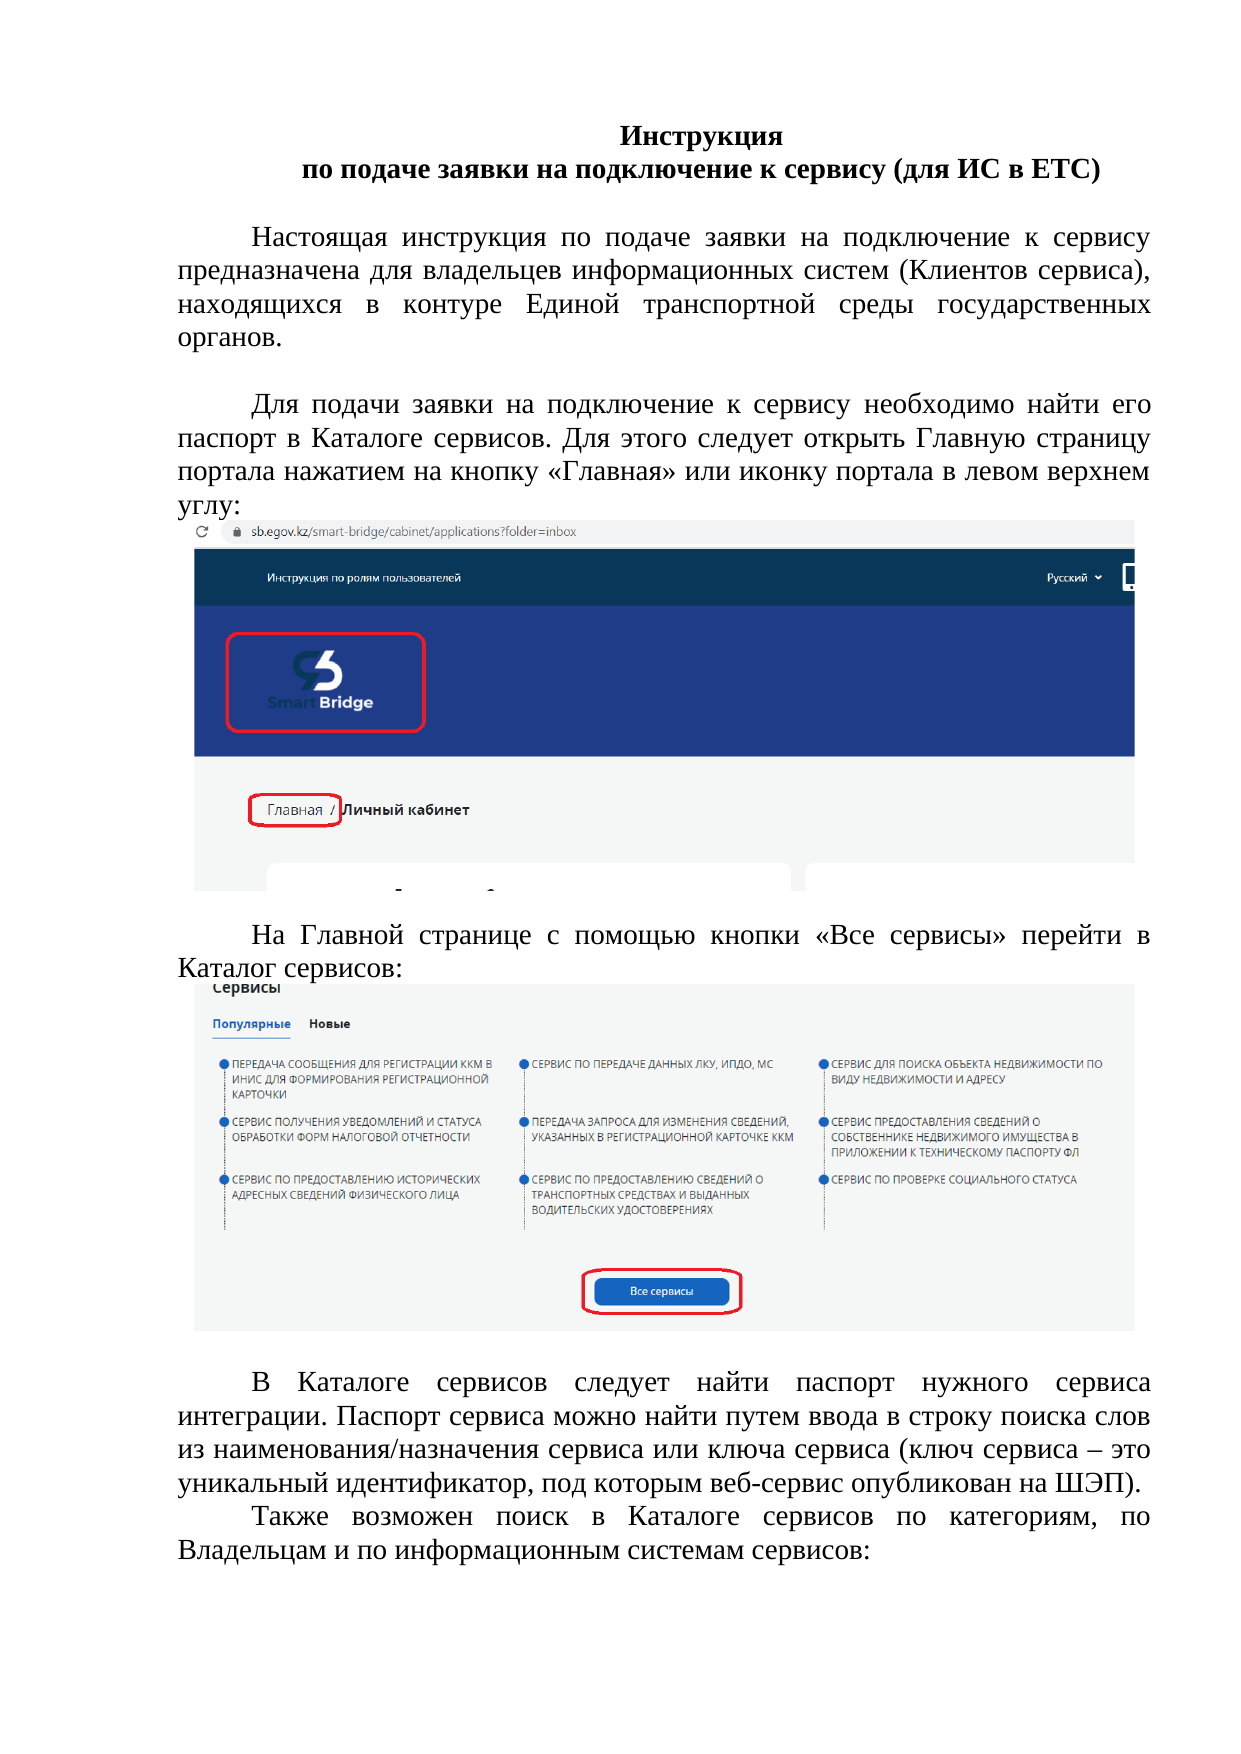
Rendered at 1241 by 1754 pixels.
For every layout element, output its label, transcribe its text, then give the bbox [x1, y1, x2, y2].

text На Главной странице с помощью кнопки «Все сервисы» перейти в Каталог сервисов: [177, 917, 1152, 984]
text Также возможен поиск в Каталоге сервисов по категориям, по Владельцам и по информационным системам сервисов: [177, 1498, 1152, 1566]
text Для подачи заявки на подключение к сервису необходимо найти его паспорт в Каталоге сервисов. Для этого следует открыть Главную страницу портала нажатием на кнопку «Главная» или иконку портала в левом верхнем углу: [177, 386, 1152, 521]
text В Каталоге сервисов следует найти паспорт нужного сервиса интеграции. Паспорт сервиса можно найти путем ввода в строку поиска слов из наименования/назначения сервиса или ключа сервиса (ключ сервиса – это уникальный идентификатор, под которым веб-сервис опубликован на ШЭП). [177, 1364, 1152, 1498]
text по подаче заявки на подключение к сервису (для ИС в ЕТС) [177, 152, 1152, 185]
picture [194, 520, 1135, 891]
text Инструкция [177, 118, 1152, 152]
picture [194, 984, 1135, 1331]
text Настоящая инструкция по подаче заявки на подключение к сервису предназначена для владельцев информационных систем (Клиентов сервиса), находящихся в контуре Единой транспортной среды государственных органов. [177, 219, 1152, 353]
